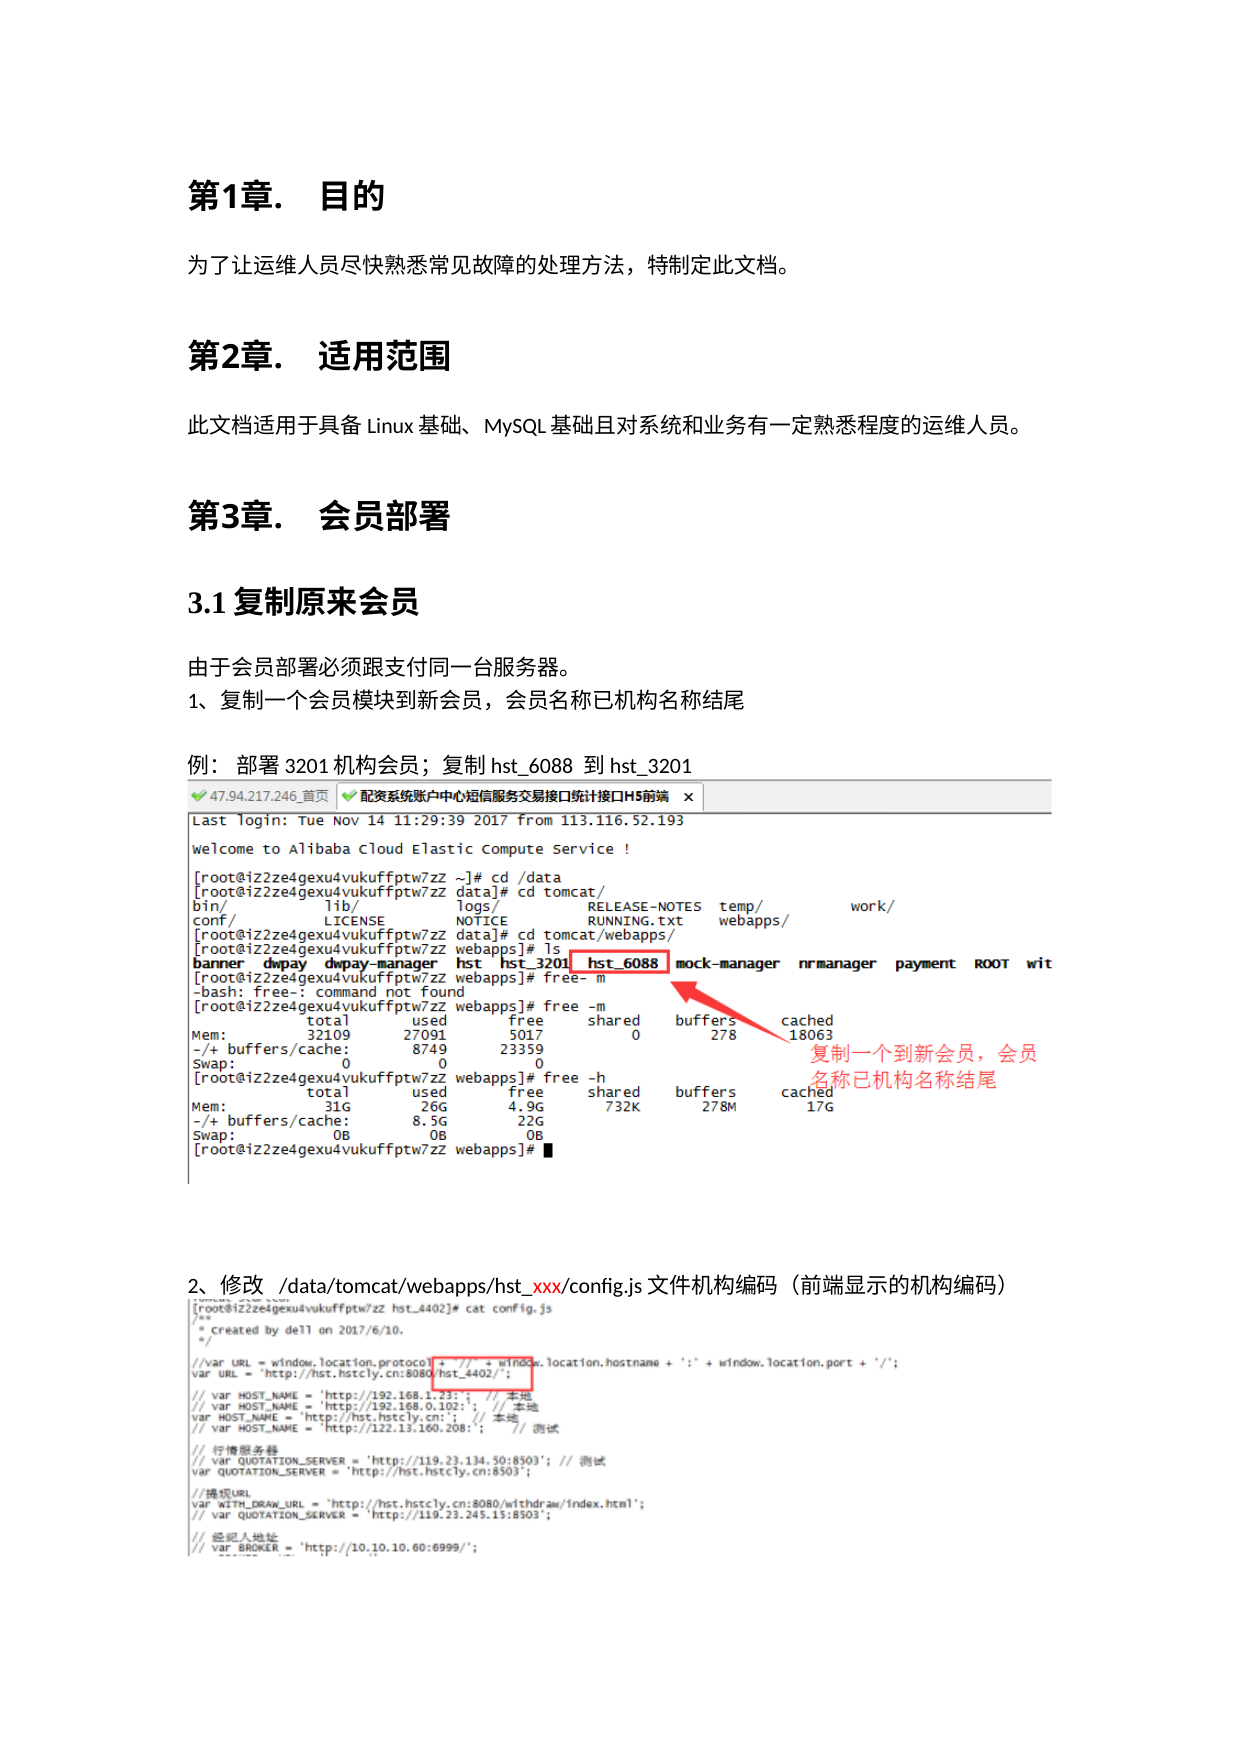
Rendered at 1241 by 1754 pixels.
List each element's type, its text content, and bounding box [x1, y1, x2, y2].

list 2、修改 /data/tomcat/webapps/hst_xxx/config.js 文件机构编码（前端显示的机构编码） [187, 1267, 1053, 1299]
picture [187, 1299, 1053, 1558]
text 为了让运维人员尽快熟悉常见故障的处理方法，特制定此文档。 [187, 248, 1053, 280]
subtitle 目的 [187, 162, 1053, 227]
text 例： 部署3201机构会员；复制hst_6088 到 hst_3201 [187, 747, 1053, 780]
text 由于会员部署必须跟支付同一台服务器。 [187, 650, 1053, 682]
text 1、复制一个会员模块到新会员，会员名称已机构名称结尾 [187, 682, 1053, 715]
subtitle 会员部署 [187, 482, 1053, 547]
picture [187, 779, 1052, 1184]
subtitle 适用范围 [187, 322, 1053, 387]
subtitle 3.1复制原来会员 [187, 568, 1053, 633]
text 此文档适用于具备Linux基础、MySQL基础且对系统和业务有一定熟悉程度的运维人员。 [187, 408, 1053, 440]
